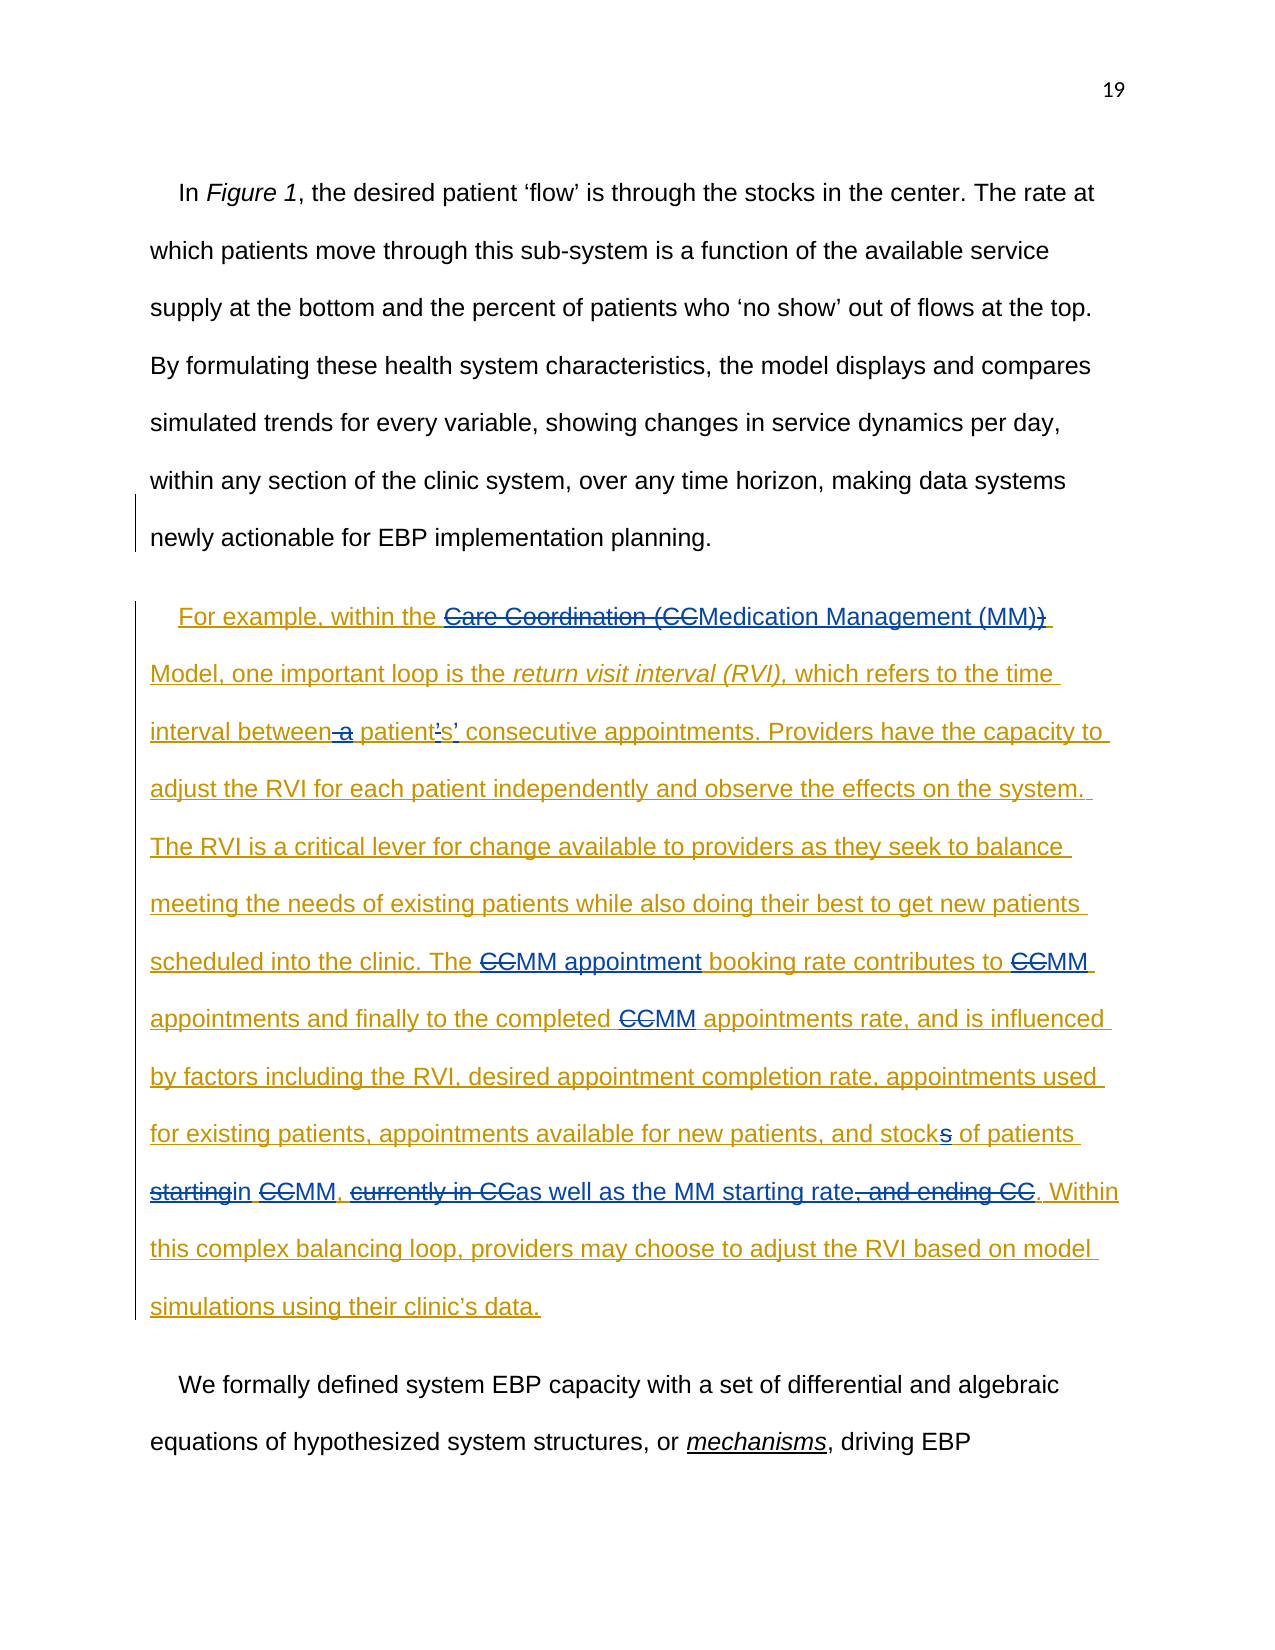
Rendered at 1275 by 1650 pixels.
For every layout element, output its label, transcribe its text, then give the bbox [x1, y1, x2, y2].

text In Figure 1, the desired patient ‘flow’ is through the stocks in the center. The rate at which patients move through this sub-system is a function of the available service supply at the bottom and the percent of patients who ‘no show’ out of flows at the top. By formulating these health system characteristics, the model displays and compares simulated trends for every variable, showing changes in service dynamics per day, within any section of the clinic system, over any time horizon, making data systems newly actionable for EBP implementation planning. [150, 178, 1125, 552]
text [150, 1370, 1125, 1456]
